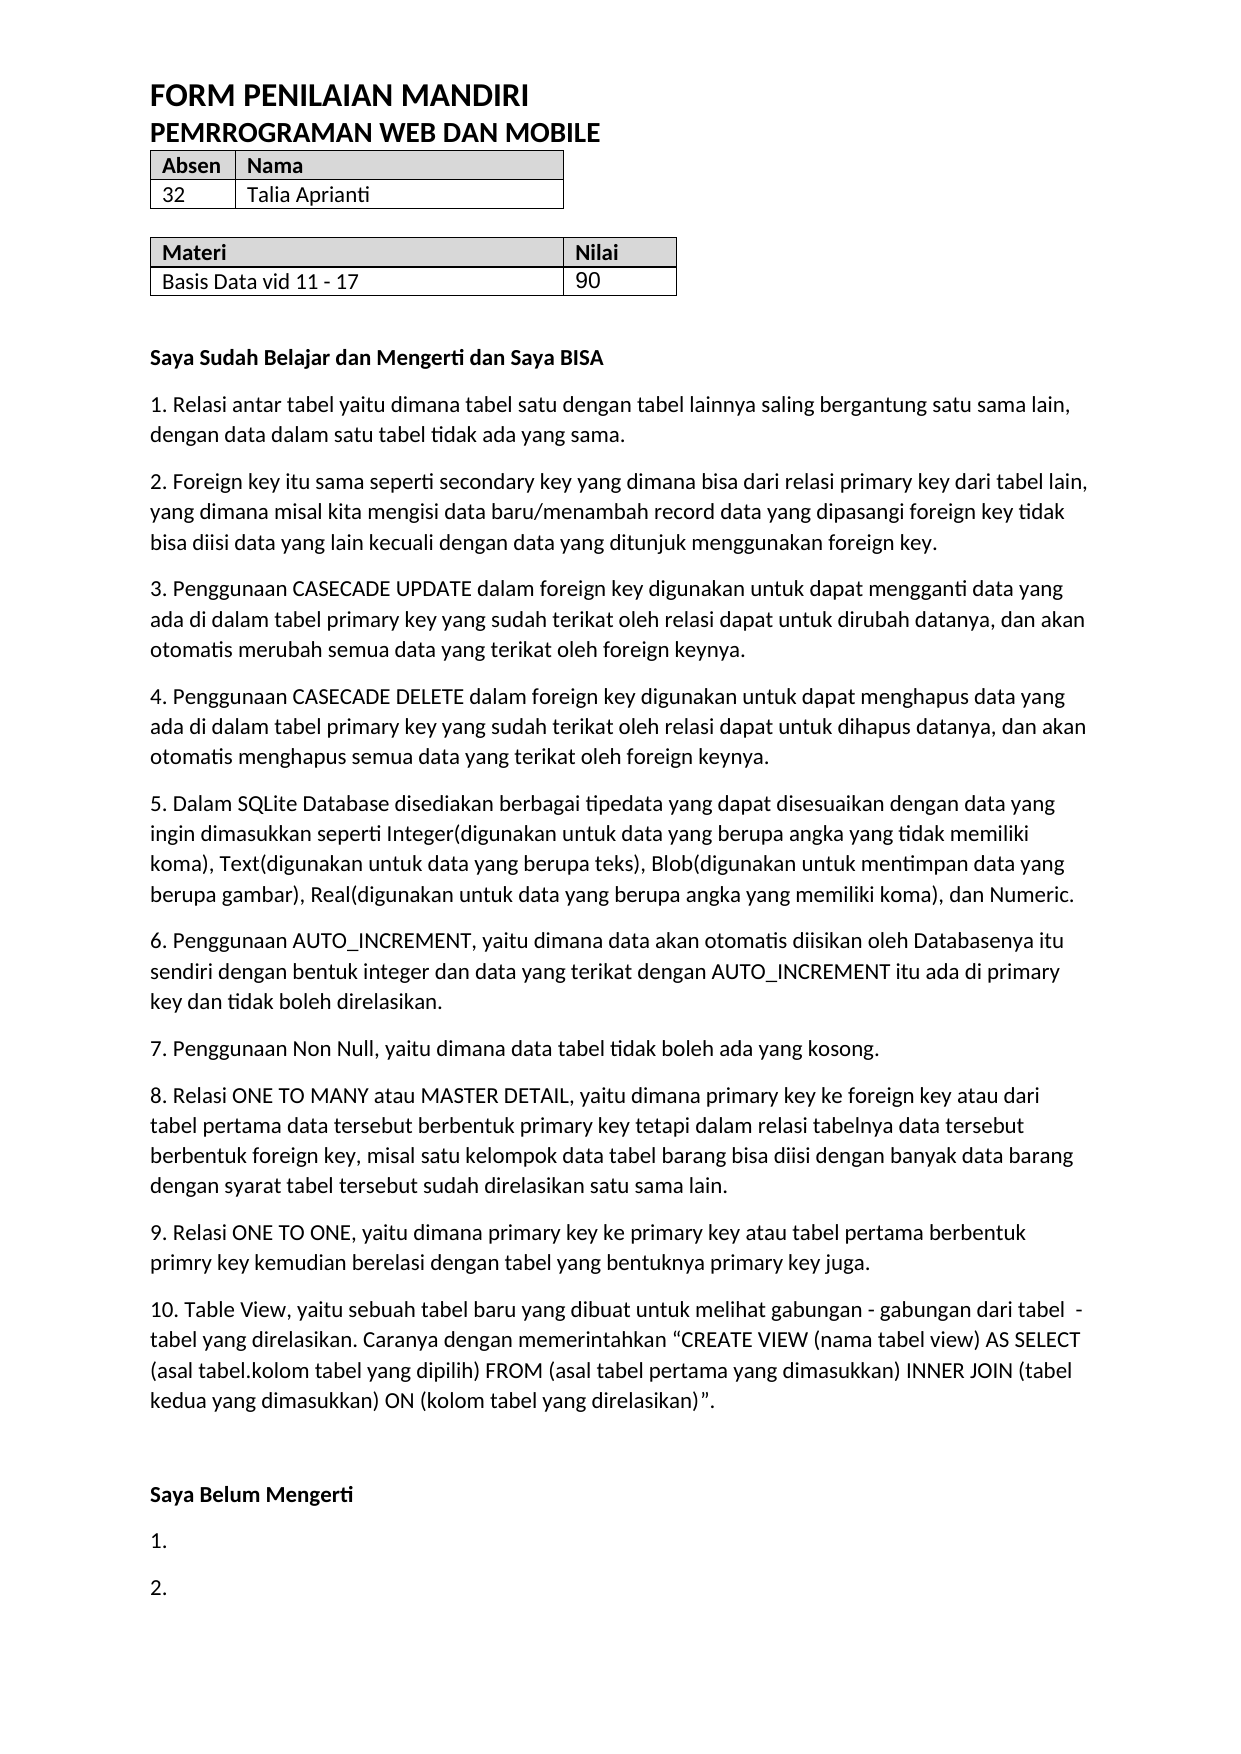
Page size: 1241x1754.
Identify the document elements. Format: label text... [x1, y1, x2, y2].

table_header Nilai [564, 238, 676, 266]
text 1. [150, 1527, 1090, 1555]
list Table View, yaitu sebuah tabel baru yang dibuat untuk melihat gabungan - gabungan dari tabel - tabel yang direlasikan. Caranya dengan memerintahkan “CREATE VIEW (nama tabel view) AS SELECT (asal tabel.kolom tabel yang dipilih) FROM (asal tabel pertama yang dimasukkan) INNER JOIN (tabel kedua yang dimasukkan) ON (kolom tabel yang direlasikan)”. [150, 1295, 1090, 1414]
list Relasi antar tabel yaitu dimana tabel satu dengan tabel lainnya saling bergantung satu sama lain, dengan data dalam satu tabel tidak ada yang sama. [150, 390, 1090, 448]
list Relasi ONE TO ONE, yaitu dimana primary key ke primary key atau tabel pertama berbentuk primry key kemudian berelasi dengan tabel yang bentuknya primary key juga. [150, 1218, 1090, 1277]
text Saya Belum Mengerti [150, 1480, 1090, 1508]
list Foreign key itu sama seperti secondary key yang dimana bisa dari relasi primary key dari tabel lain, yang dimana misal kita mengisi data baru/menambah record data yang dipasangi foreign key tidak bisa diisi data yang lain kecuali dengan data yang ditunjuk menggunakan foreign key. [150, 467, 1090, 556]
text 2. [150, 1573, 1090, 1602]
list Penggunaan AUTO_INCREMENT, yaitu dimana data akan otomatis diisikan oleh Databasenya itu sendiri dengan bentuk integer dan data yang terikat dengan AUTO_INCREMENT itu ada di primary key dan tidak boleh direlasikan. [150, 927, 1090, 1015]
text Saya Sudah Belajar dan Mengerti dan Saya BISA [150, 343, 1090, 371]
list Penggunaan CASECADE DELETE dalam foreign key digunakan untuk dapat menghapus data yang ada di dalam tabel primary key yang sudah terikat oleh relasi dapat untuk dihapus datanya, dan akan otomatis menghapus semua data yang terikat oleh foreign keynya. [150, 682, 1090, 770]
list Penggunaan CASECADE UPDATE dalam foreign key digunakan untuk dapat mengganti data yang ada di dalam tabel primary key yang sudah terikat oleh relasi dapat untuk dirubah datanya, dan akan otomatis merubah semua data yang terikat oleh foreign keynya. [150, 574, 1090, 663]
table_header Materi [151, 238, 563, 266]
table_cell 90 [564, 268, 676, 295]
list Dalam SQLite Database disediakan berbagai tipedata yang dapat disesuaikan dengan data yang ingin dimasukkan seperti Integer(digunakan untuk data yang berupa angka yang tidak memiliki koma), Text(digunakan untuk data yang berupa teks), Blob(digunakan untuk mentimpan data yang berupa gambar), Real(digunakan untuk data yang berupa angka yang memiliki koma), dan Numeric. [150, 789, 1090, 908]
table_cell Basis Data vid 11 - 17 [151, 268, 563, 295]
list Relasi ONE TO MANY atau MASTER DETAIL, yaitu dimana primary key ke foreign key atau dari tabel pertama data tersebut berbentuk primary key tetapi dalam relasi tabelnya data tersebut berbentuk foreign key, misal satu kelompok data tabel barang bisa diisi dengan banyak data barang dengan syarat tabel tersebut sudah direlasikan satu sama lain. [150, 1081, 1090, 1199]
list Penggunaan Non Null, yaitu dimana data tabel tidak boleh ada yang kosong. [150, 1034, 1090, 1062]
